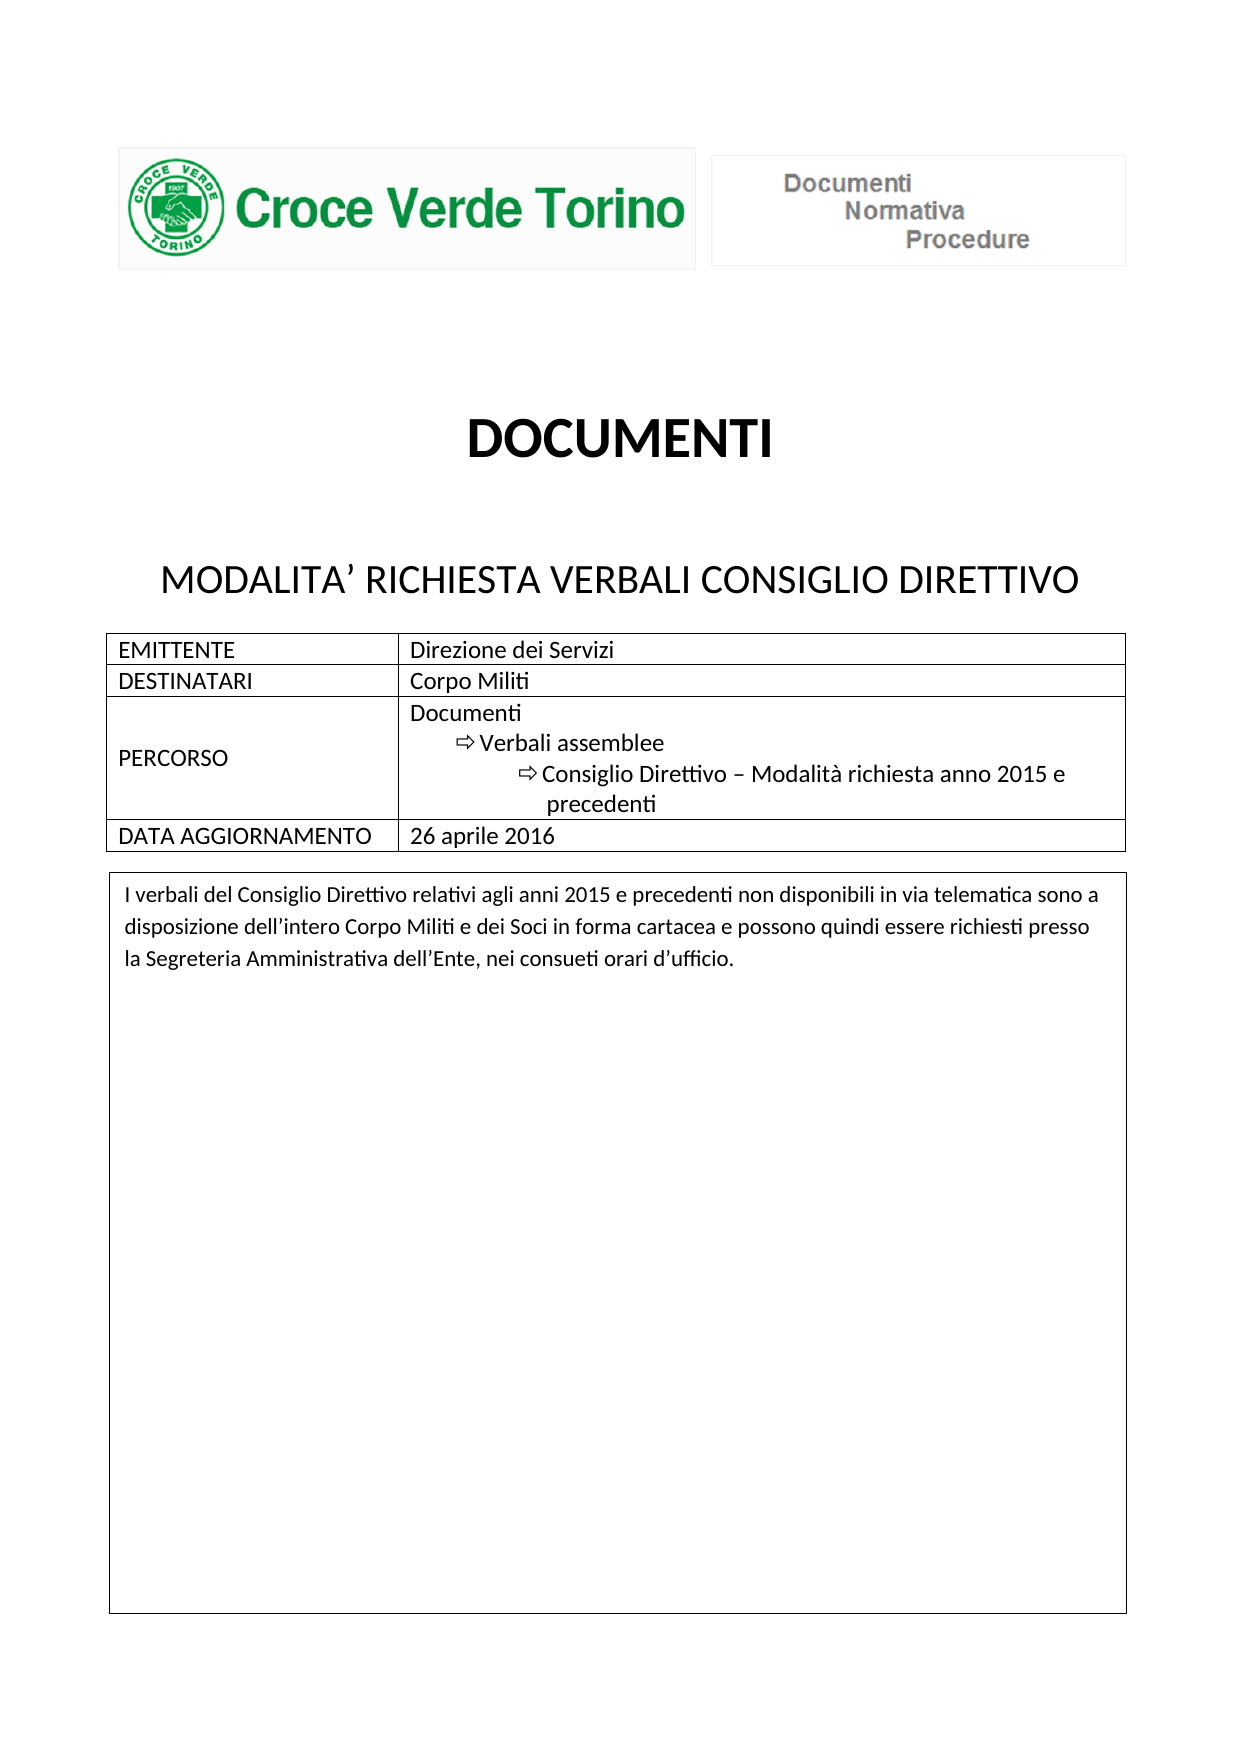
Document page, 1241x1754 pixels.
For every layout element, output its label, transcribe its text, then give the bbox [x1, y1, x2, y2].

table_cell Documenti Verbali assemblee Consiglio Direttivo – Modalità richiesta anno 2015 e precedenti [399, 697, 1125, 819]
table_cell PERCORSO [107, 697, 398, 819]
table_cell DESTINATARI [107, 665, 398, 696]
text MODALITA’ RICHIESTA VERBALI CONSIGLIO DIRETTIVO [118, 553, 1122, 604]
table_cell Corpo Militi [399, 665, 1125, 696]
table_header EMITTENTE [107, 634, 398, 664]
table_cell 26 aprile 2016 [399, 820, 1125, 851]
table_header Direzione dei Servizi [399, 634, 1125, 664]
table_cell DATA AGGIORNAMENTO [107, 820, 398, 851]
picture [118, 147, 1126, 270]
text DOCUMENTI [118, 401, 1122, 472]
